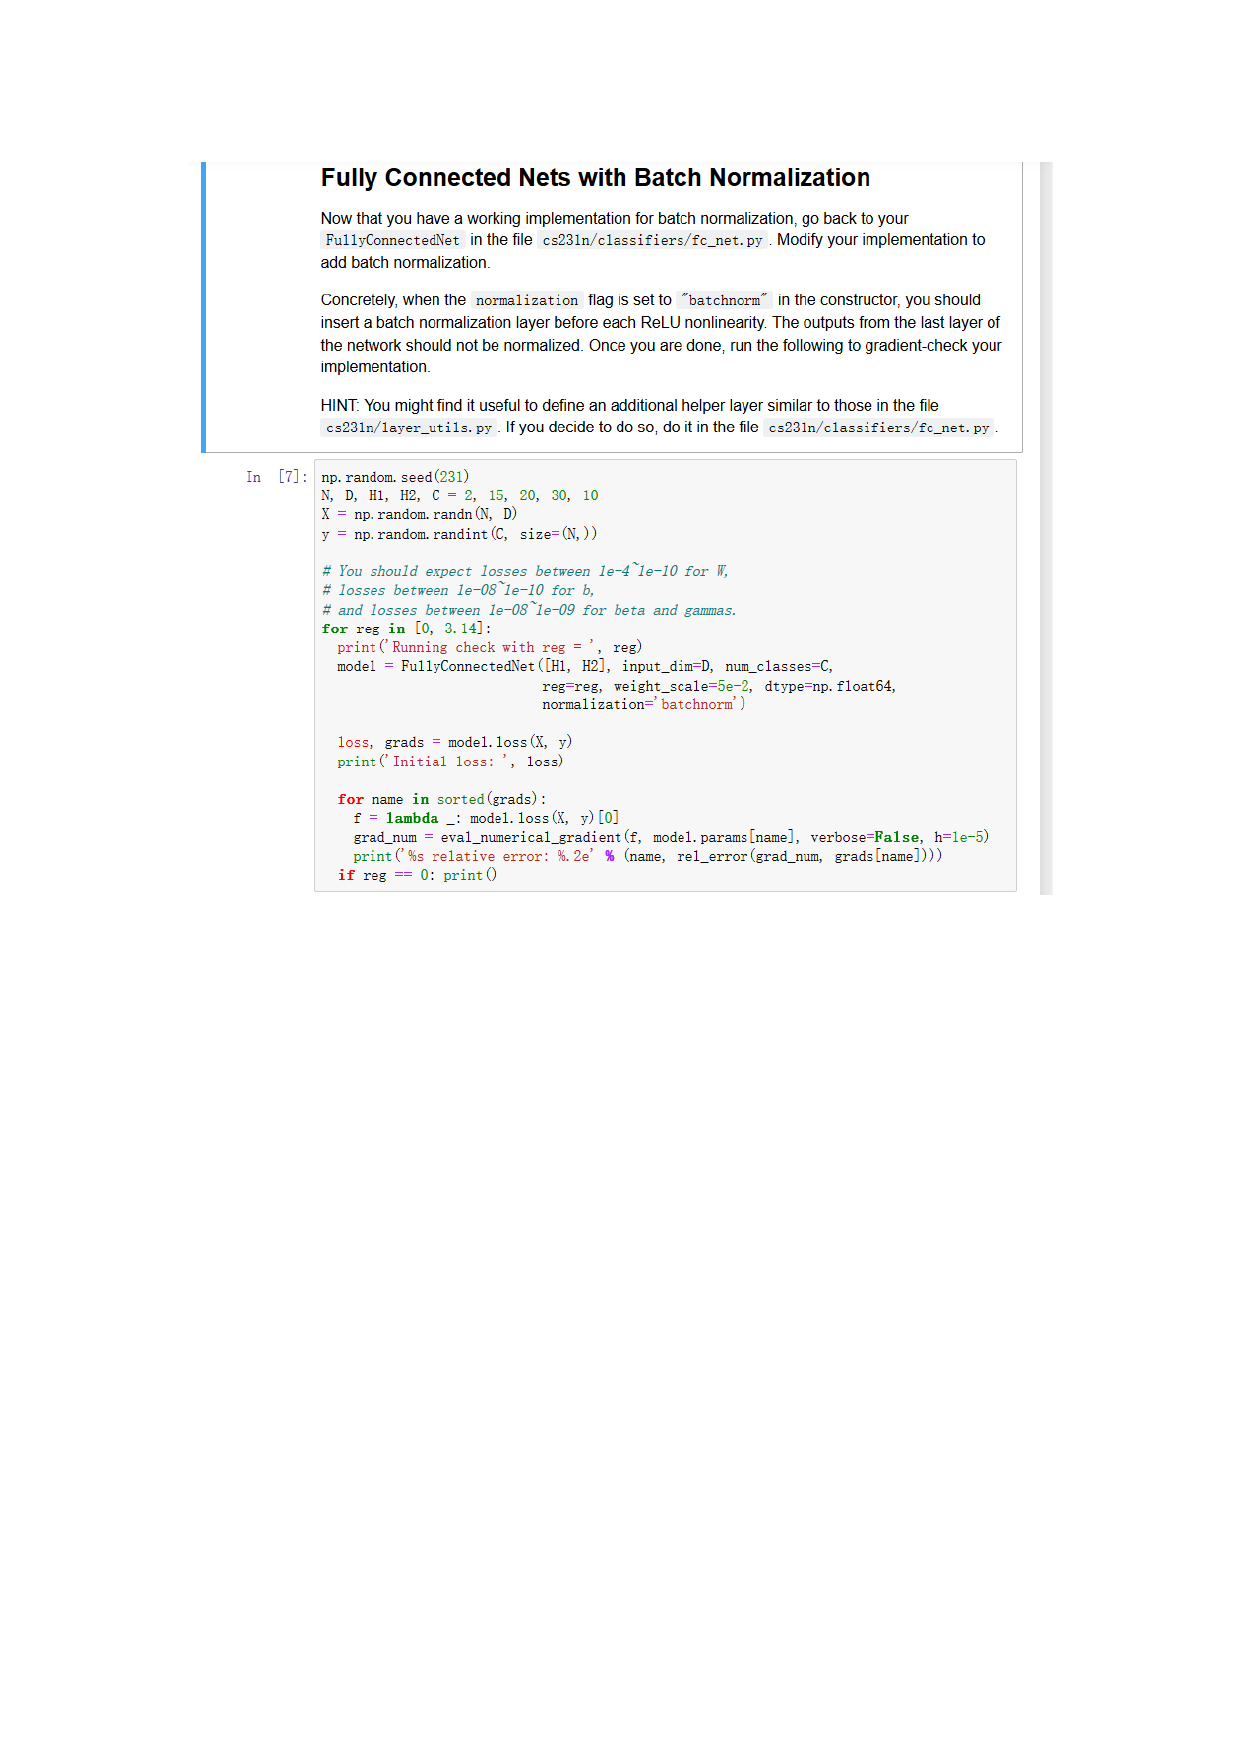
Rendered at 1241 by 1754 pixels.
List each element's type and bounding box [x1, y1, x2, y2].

picture [187, 162, 1053, 895]
